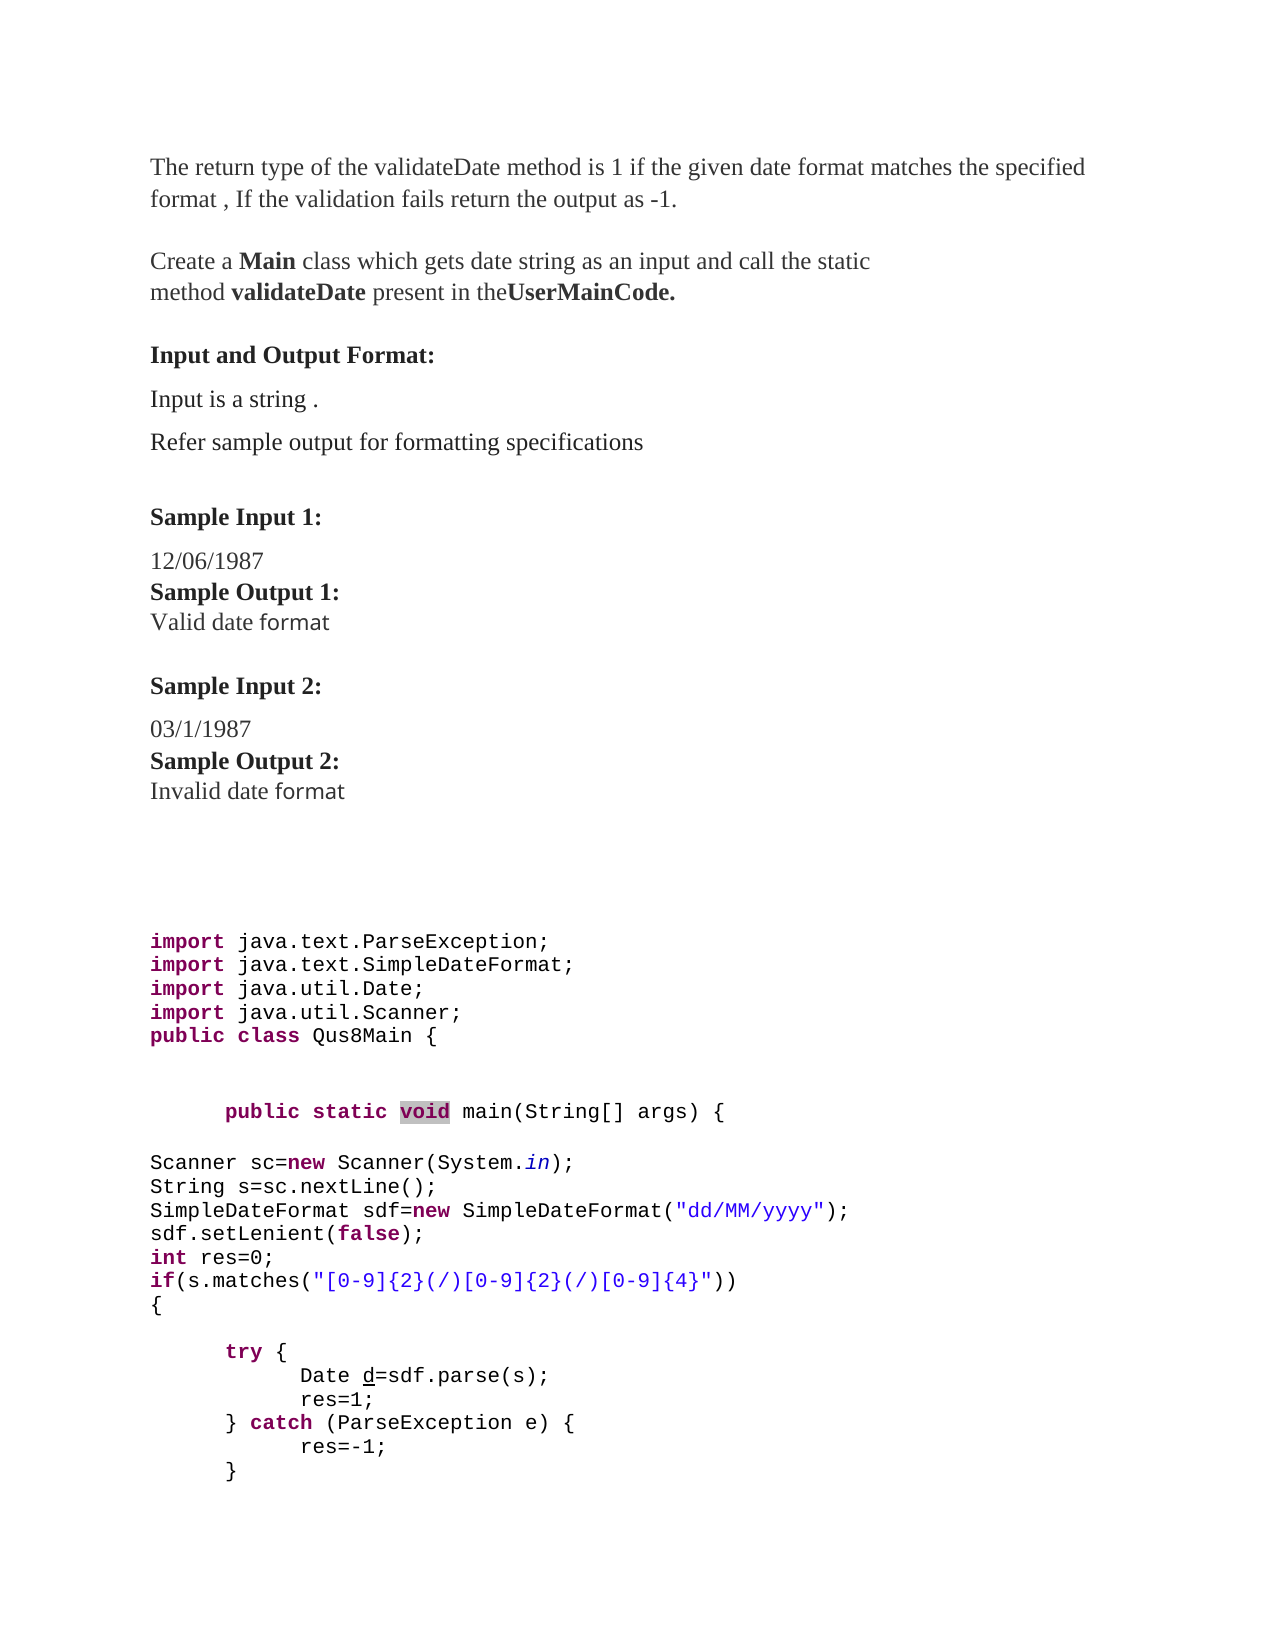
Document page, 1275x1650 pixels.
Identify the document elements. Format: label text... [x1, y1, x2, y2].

text { [150, 1294, 1125, 1318]
text Invalid date format [150, 774, 1125, 806]
text The return type of the validateDate method is 1 if the given date format matches the specified format , If the validation fails return the output as -1. [150, 150, 1125, 212]
text Refer sample output for formatting specifications [150, 425, 1125, 456]
text Date d=sdf.parse(s); [150, 1365, 1125, 1389]
text import java.util.Date; [150, 978, 1125, 1002]
text Sample Input 2: [150, 668, 1125, 699]
text if(s.matches("[0-9]{2}(/)[0-9]{2}(/)[0-9]{4}")) [150, 1271, 1125, 1294]
text String s=sc.nextLine(); [150, 1176, 1125, 1199]
text Sample Output 2: [150, 743, 1125, 774]
text try { [150, 1341, 1125, 1365]
text res=1; [150, 1389, 1125, 1412]
text public static void main(String[] args) { [450, 1101, 1125, 1124]
text Create a Main class which gets date string as an input and call the static method validateDate present in theUserMainCode. [150, 244, 1125, 306]
text import java.text.SimpleDateFormat; [150, 954, 1125, 978]
text public static void main(String[] args) { [150, 1101, 400, 1124]
text Scanner sc=new Scanner(System.in); [150, 1152, 1125, 1176]
text public class Qus8Main { [150, 1025, 1125, 1049]
text 12/06/1987 [150, 543, 1125, 574]
text sdf.setLenient(false); [150, 1223, 1125, 1247]
text } [150, 1460, 1125, 1483]
text Valid date format [150, 606, 1125, 637]
text int res=0; [150, 1247, 1125, 1271]
text Input is a string . [150, 381, 1125, 412]
text Sample Input 1: [150, 500, 1125, 531]
text import java.util.Scanner; [150, 1002, 1125, 1025]
text SimpleDateFormat sdf=new SimpleDateFormat("dd/MM/yyyy"); [150, 1199, 1125, 1223]
text res=-1; [150, 1436, 1125, 1460]
text Sample Output 1: [150, 574, 1125, 606]
text 03/1/1987 [150, 712, 1125, 743]
text Input and Output Format: [150, 337, 1125, 369]
text } catch (ParseException e) { [150, 1412, 1125, 1436]
text import java.text.ParseException; [150, 931, 1125, 954]
